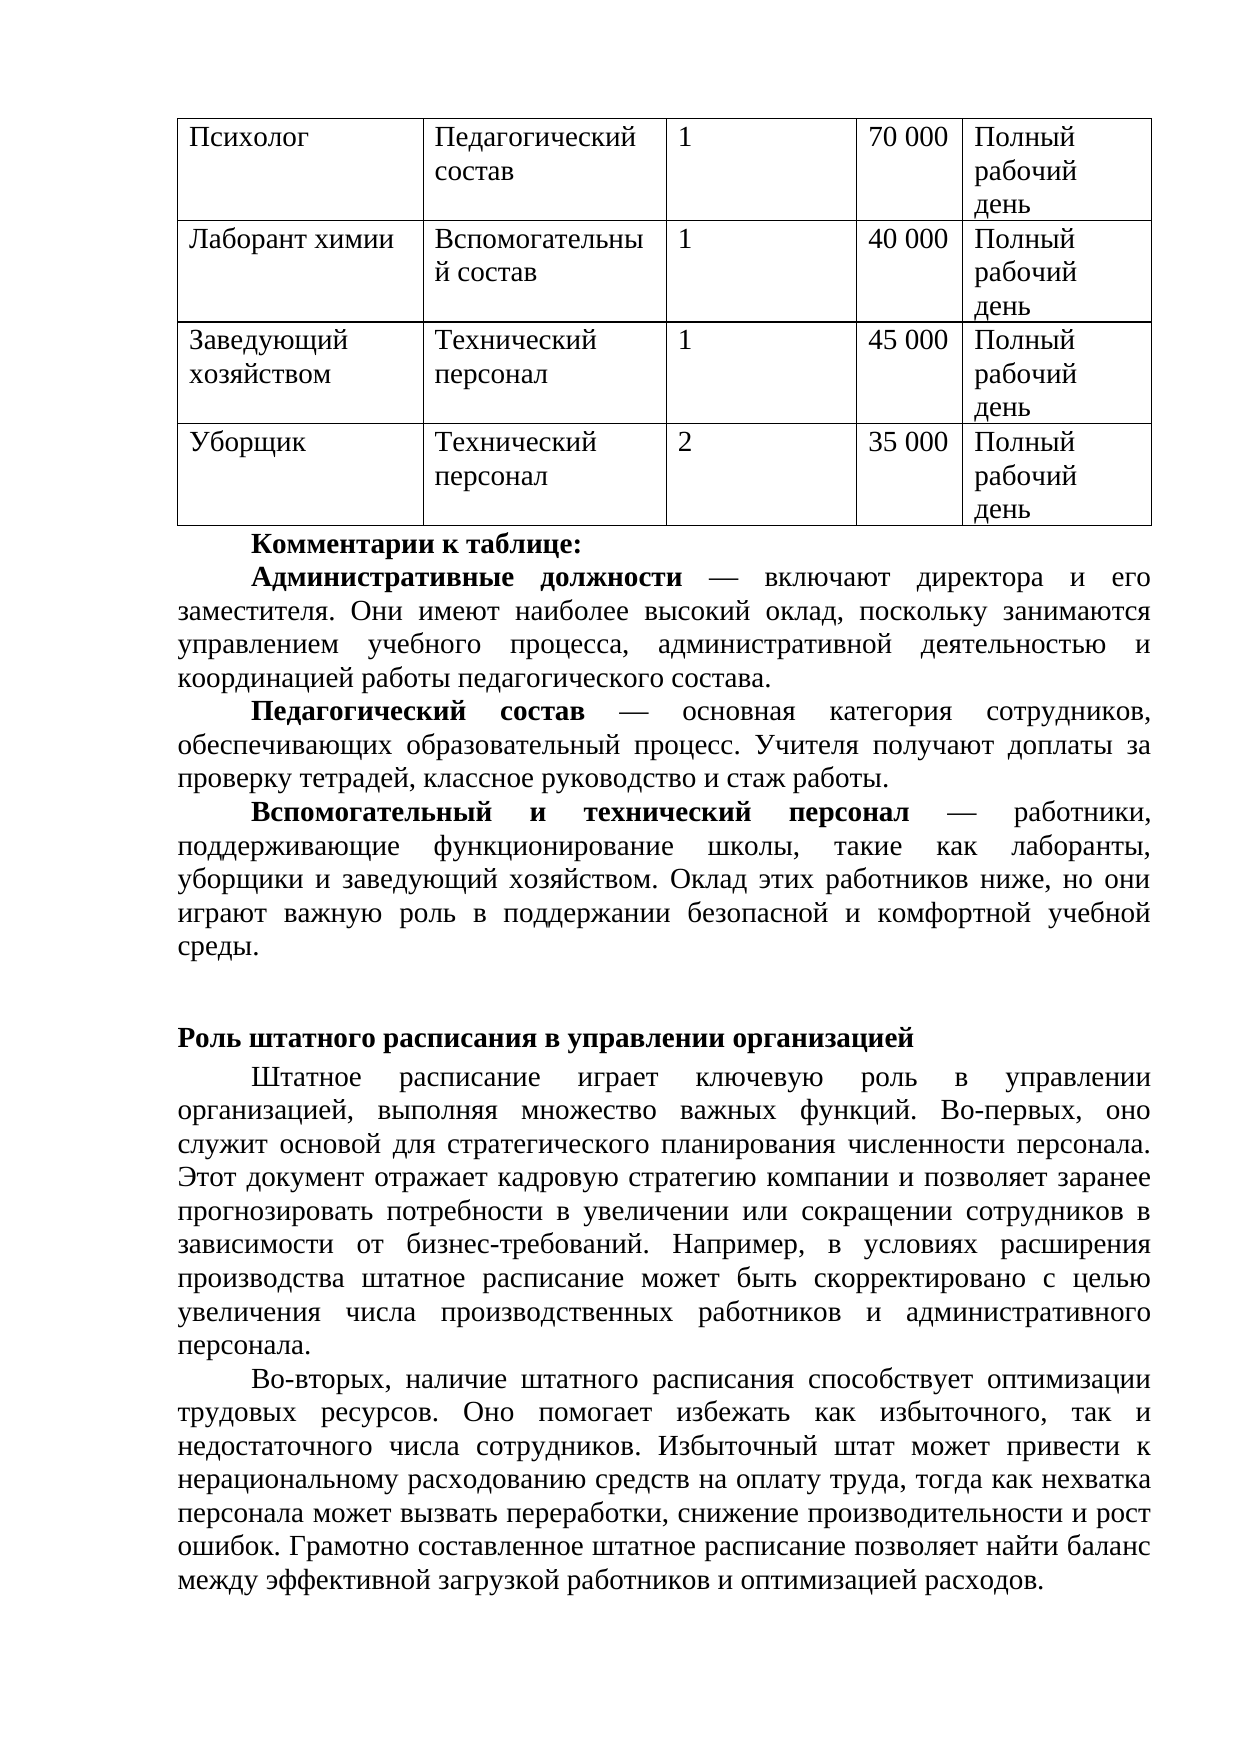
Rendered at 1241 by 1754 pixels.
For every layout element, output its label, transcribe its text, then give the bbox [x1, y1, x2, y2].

table_cell Полный рабочий день [963, 289, 1151, 389]
table_cell Заведующий хозяйством [178, 492, 423, 593]
table_cell 1 [667, 289, 856, 389]
table_cell Технический персонал [424, 594, 666, 694]
subtitle Роль штатного расписания в управлении организацией [177, 1190, 1152, 1224]
text Штатное расписание играет ключевую роль в управлении организацией, выполняя множество важных функций. Во-первых, оно служит основой для стратегического планирования численности персонала. Этот документ отражает кадровую стратегию компании и позволяет заранее прогнозировать потребности в увеличении или сокращении сотрудников в зависимости от бизнес-требований. Например, в условиях расширения производства штатное расписание может быть скорректировано с целью увеличения числа производственных работников и административного персонала. [177, 1229, 1152, 1531]
table_cell 78 000 [857, 187, 962, 288]
table_cell Полный рабочий день [963, 119, 1151, 186]
table_cell 70 000 [857, 289, 962, 389]
table_cell Психолог [178, 289, 423, 389]
table_cell Педагогический состав [424, 289, 666, 389]
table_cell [424, 119, 666, 186]
text Вспомогательный и технический персонал — работники, поддерживающие функционирование школы, такие как лаборанты, уборщики и заведующий хозяйством. Оклад этих работников ниже, но они играют важную роль в поддержании безопасной и комфортной учебной среды. [177, 964, 1152, 1132]
table_cell Учитель математики [178, 119, 423, 186]
table_cell 1 [667, 492, 856, 593]
table_cell Вспомогательный состав [424, 391, 666, 491]
table_cell 80 000 [857, 119, 962, 186]
table_cell Учитель русского языка и литературы [178, 187, 423, 288]
text Педагогический состав — основная категория сотрудников, обеспечивающих образовательный процесс. Учителя получают доплаты за проверку тетрадей, классное руководство и стаж работы. [177, 863, 1152, 964]
table_cell Лаборант химии [178, 391, 423, 491]
table_cell Полный рабочий день [963, 492, 1151, 593]
table_cell 2 [667, 594, 856, 694]
table_cell Полный рабочий день [963, 594, 1151, 694]
table_cell Уборщик [178, 594, 423, 694]
table_cell Педагогический состав [424, 187, 666, 288]
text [177, 1531, 1152, 1631]
text Административные должности — включают директора и его заместителя. Они имеют наиболее высокий оклад, поскольку занимаются управлением учебного процесса, административной деятельностью и координацией работы педагогического состава. [177, 729, 1152, 863]
text Комментарии к таблице: [177, 696, 1152, 729]
table_cell 35 000 [857, 594, 962, 694]
table_cell 45 000 [857, 492, 962, 593]
table_cell Полный рабочий день [963, 391, 1151, 491]
table_cell 2 [667, 187, 856, 288]
table_cell 1 [667, 391, 856, 491]
table_cell 3 [667, 119, 856, 186]
table_cell Технический персонал [424, 492, 666, 593]
table_cell 40 000 [857, 391, 962, 491]
table_cell Полный рабочий день [963, 187, 1151, 288]
